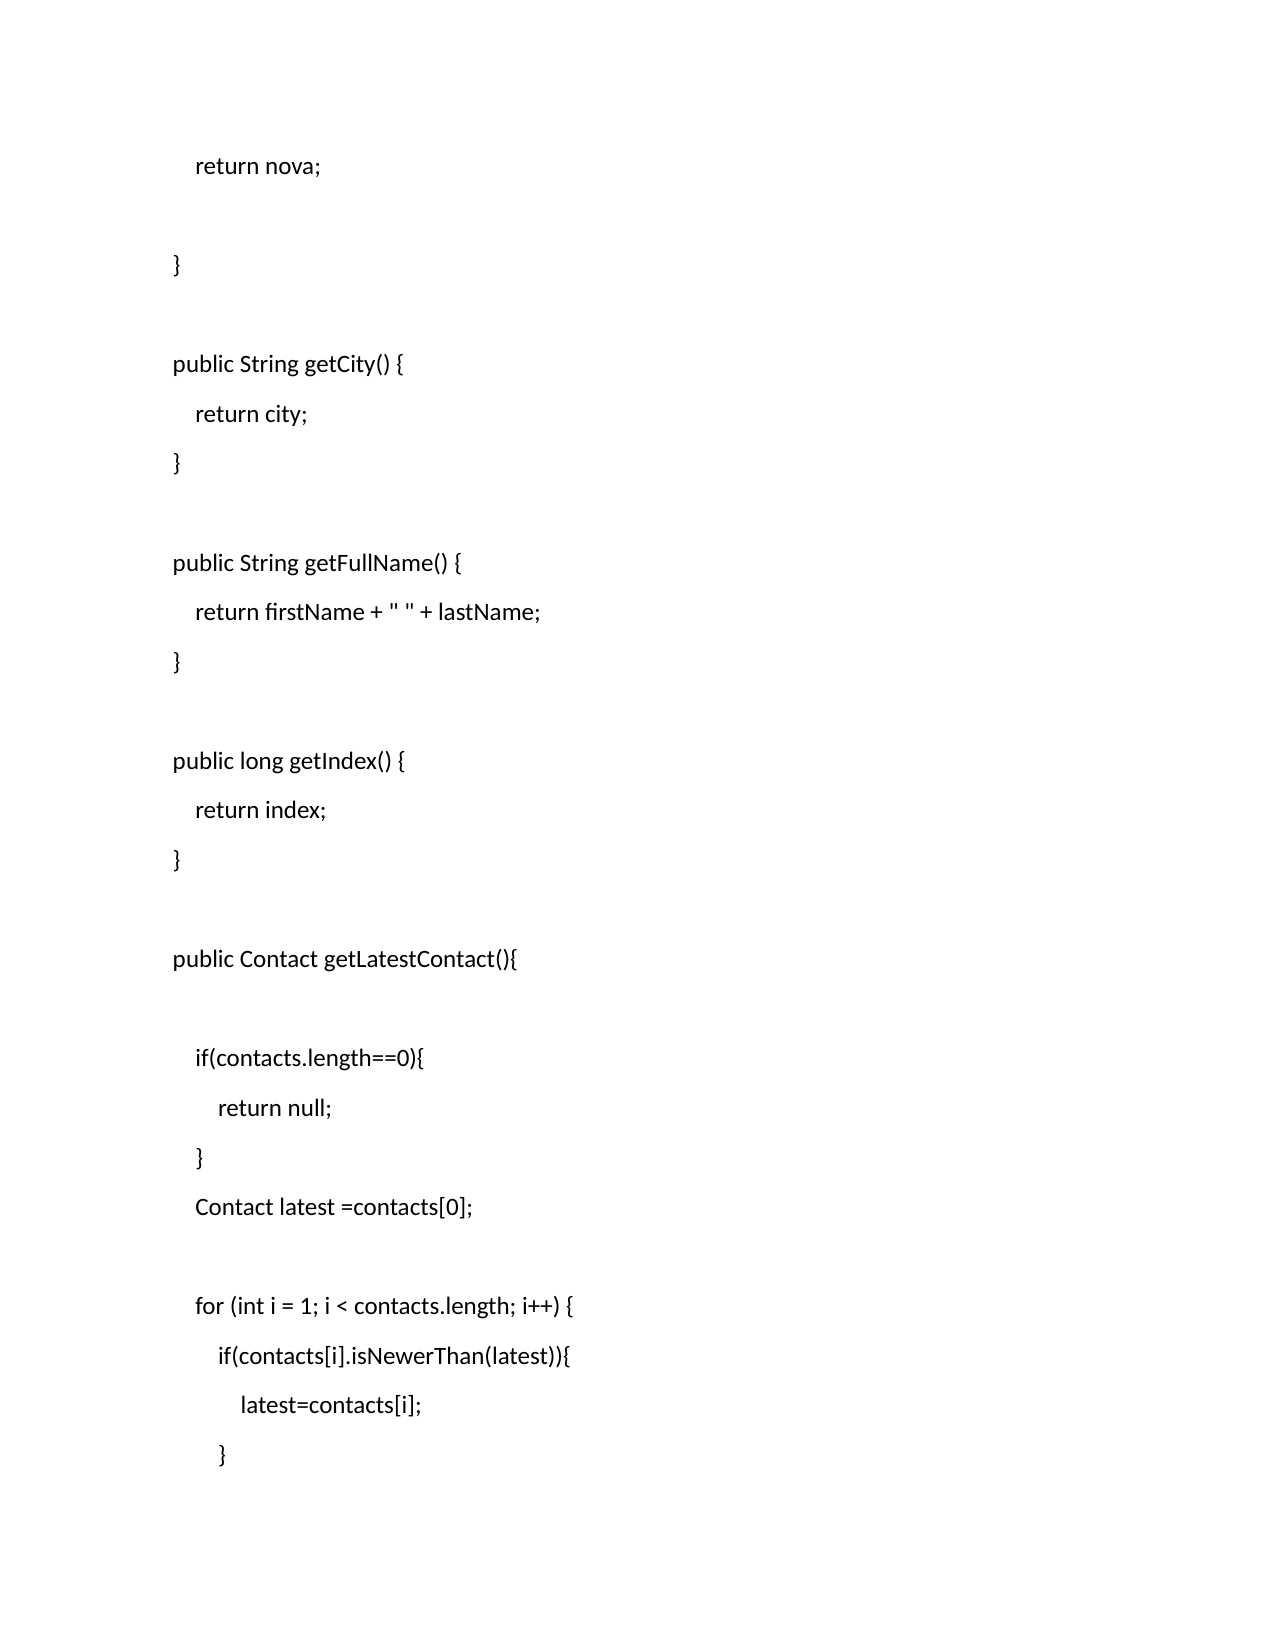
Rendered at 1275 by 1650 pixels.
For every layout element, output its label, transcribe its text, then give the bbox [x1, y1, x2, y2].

text latest=contacts[i]; [150, 1389, 1125, 1420]
text } [150, 844, 1125, 875]
text if(contacts.length==0){ [150, 1042, 1125, 1073]
text public long getIndex() { [150, 745, 1125, 776]
text return city; [150, 398, 1125, 428]
text public String getFullName() { [150, 547, 1125, 577]
text } [150, 447, 1125, 478]
text return null; [150, 1092, 1125, 1123]
text return index; [150, 794, 1125, 825]
text } [150, 249, 1125, 280]
text return firstName + " " + lastName; [150, 596, 1125, 627]
text if(contacts[i].isNewerThan(latest)){ [150, 1340, 1125, 1371]
text for (int i = 1; i < contacts.length; i++) { [150, 1290, 1125, 1321]
text public Contact getLatestContact(){ [150, 943, 1125, 974]
text return nova; [150, 150, 1125, 181]
text public String getCity() { [150, 348, 1125, 379]
text Contact latest =contacts[0]; [150, 1191, 1125, 1222]
text } [150, 1439, 1125, 1470]
text } [150, 1142, 1125, 1172]
text } [150, 646, 1125, 676]
